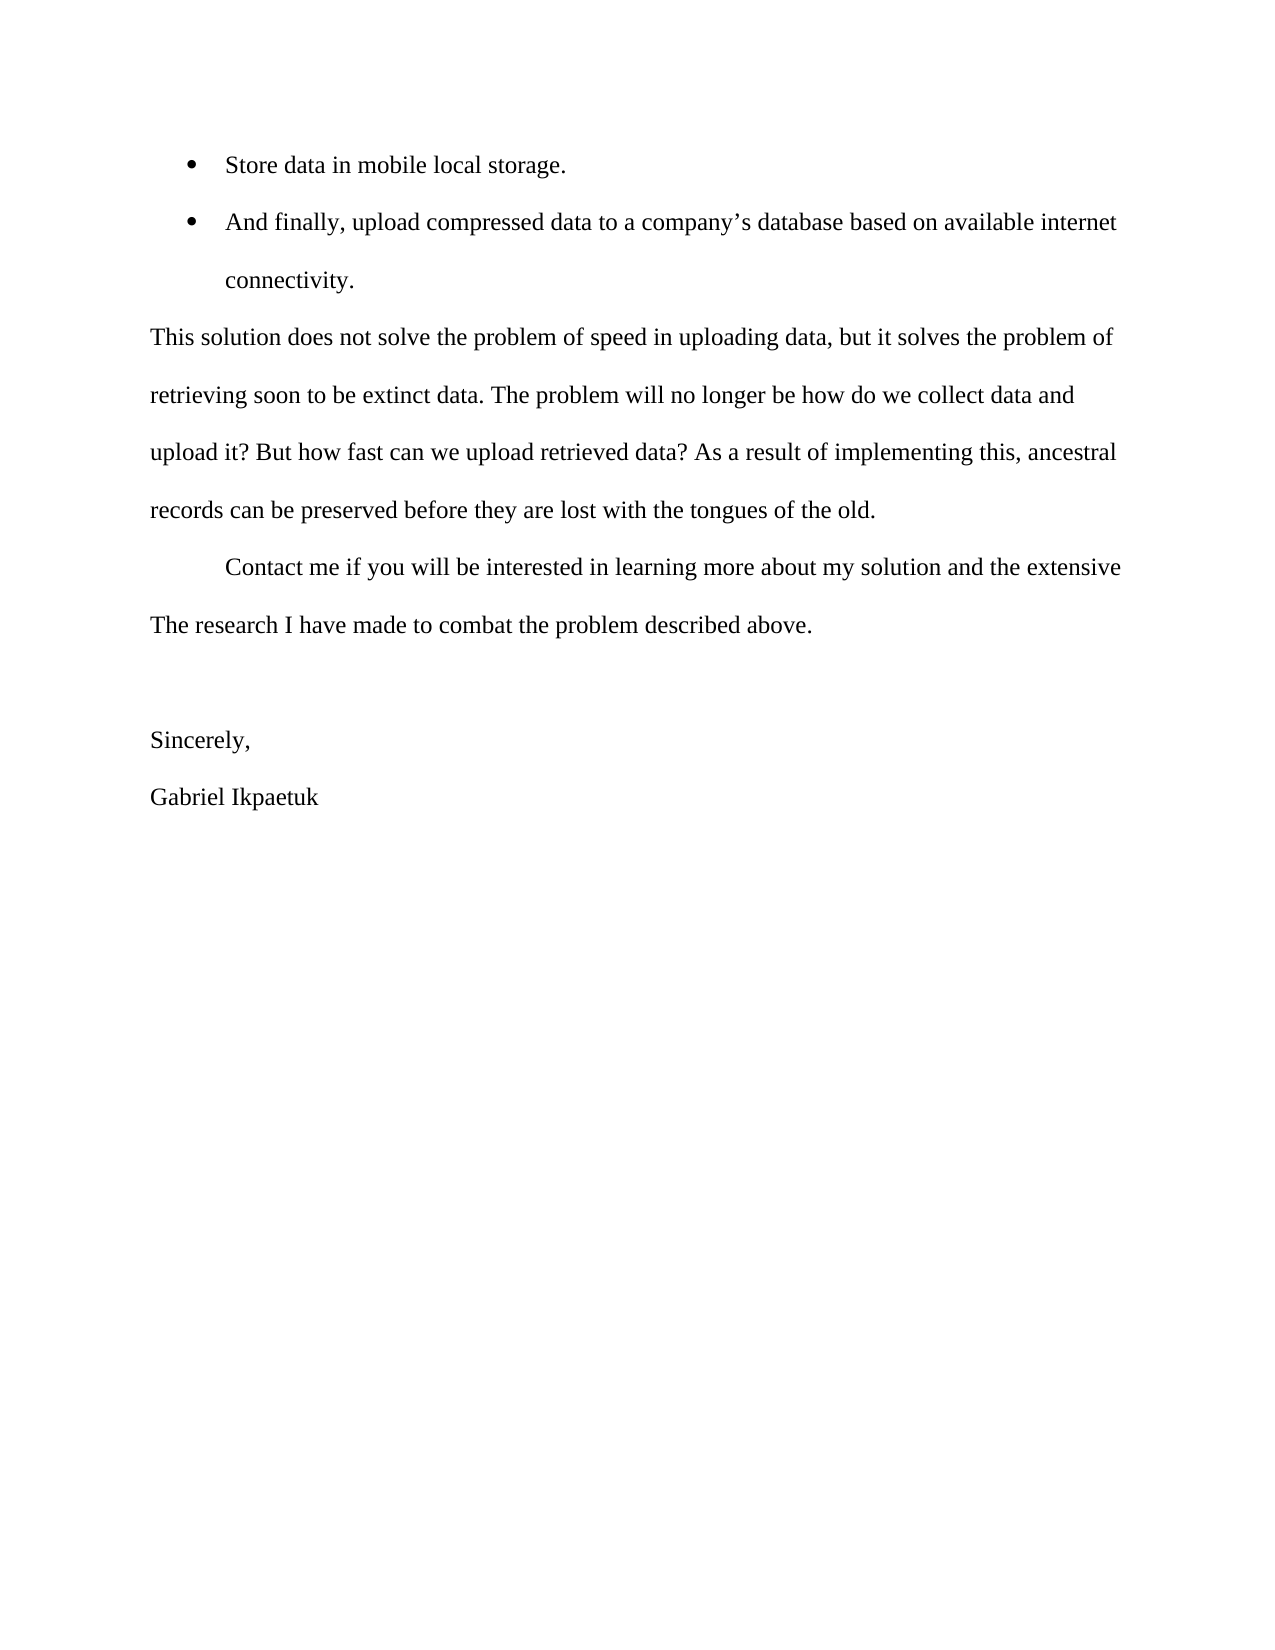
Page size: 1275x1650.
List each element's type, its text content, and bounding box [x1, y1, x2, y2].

text This solution does not solve the problem of speed in uploading data, but it solves the problem of retrieving soon to be extinct data. The problem will no longer be how do we collect data and upload it? But how fast can we upload retrieved data? As a result of implementing this, ancestral records can be preserved before they are lost with the tongues of the old. [150, 322, 1125, 524]
list And finally, upload compressed data to a company’s database based on available internet connectivity. [187, 207, 1125, 294]
text Contact me if you will be interested in learning more about my solution and the extensive [150, 552, 1125, 581]
text Sincerely, [150, 725, 1125, 754]
list Store data in mobile local storage. [187, 150, 1125, 179]
text Gabriel Ikpaetuk [150, 782, 1125, 811]
text The research I have made to combat the problem described above. [150, 610, 1125, 639]
